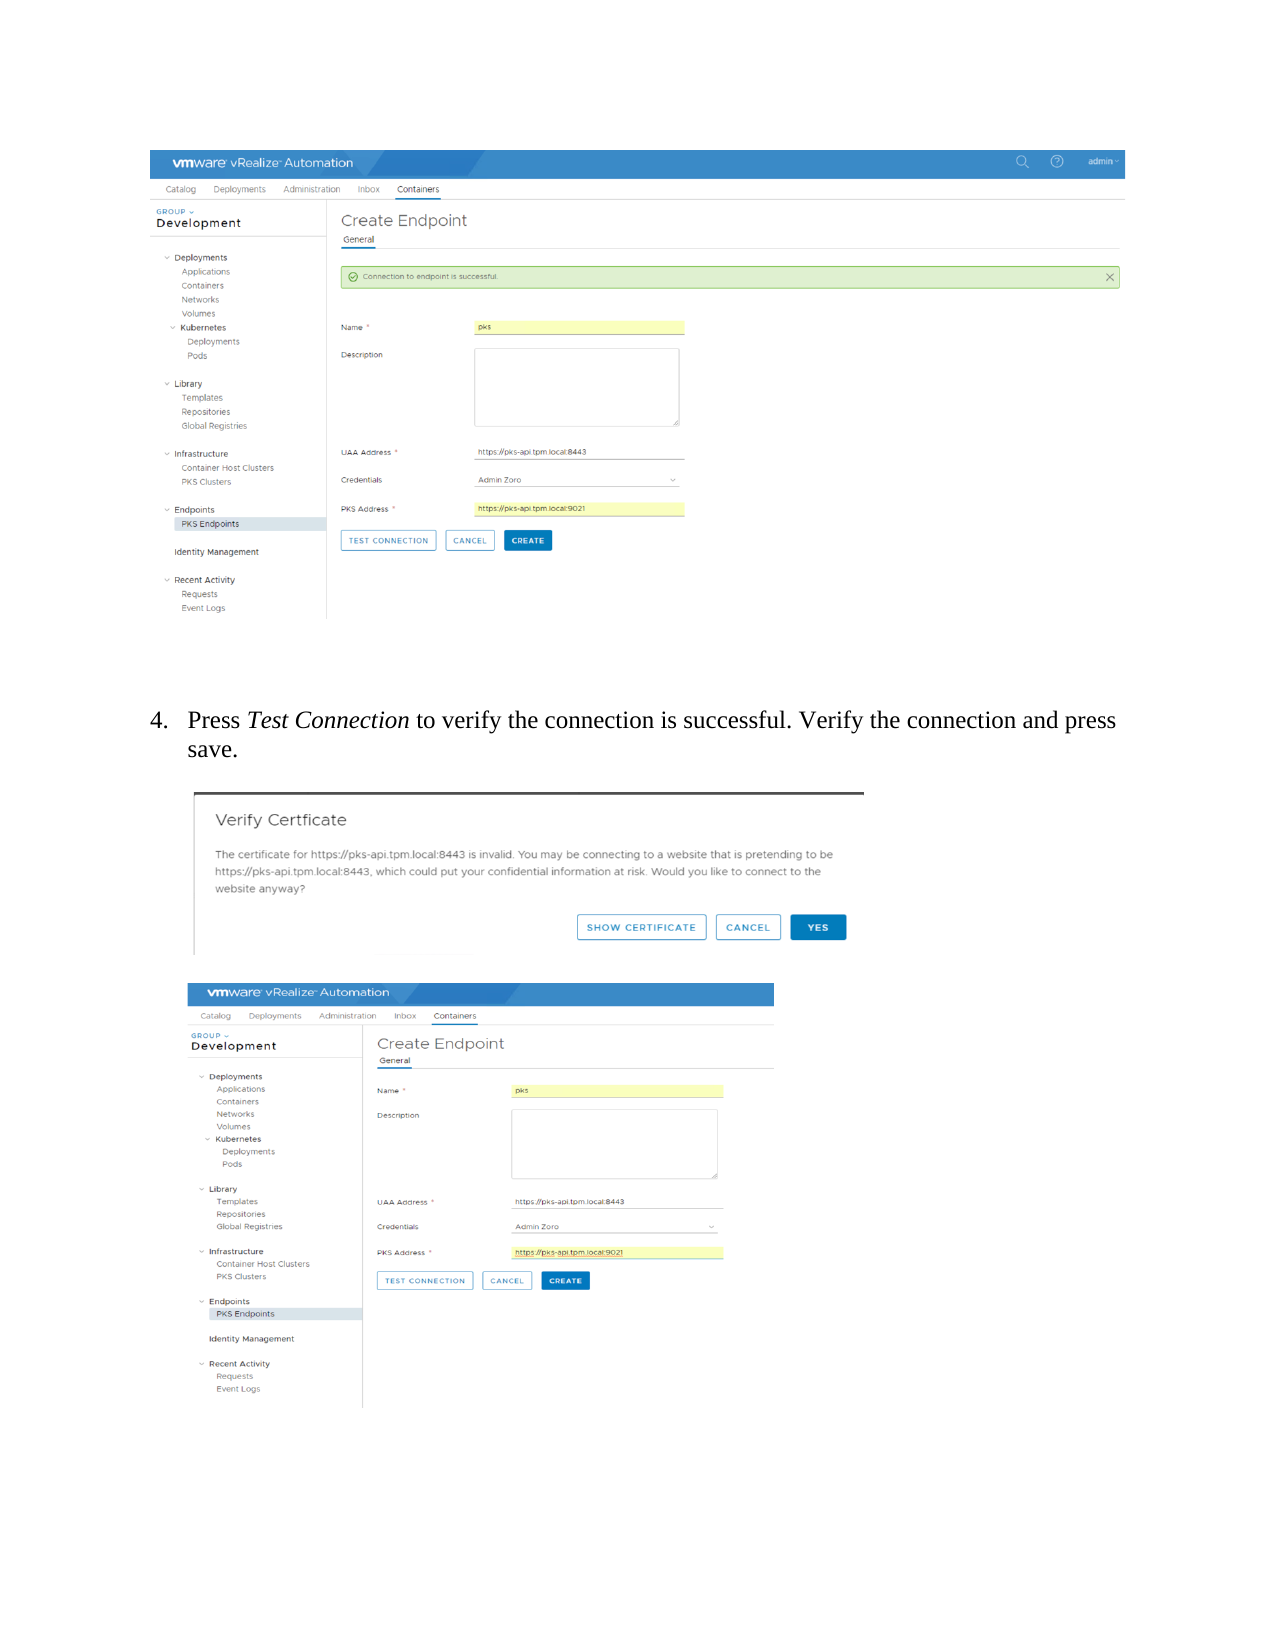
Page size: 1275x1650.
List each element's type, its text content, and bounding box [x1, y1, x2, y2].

list PKS Address: https://pks-api.tpm.local:9021 [225, 150, 1125, 179]
picture [193, 850, 864, 1013]
picture [150, 207, 1125, 677]
list Press Test Connection to verify the connection is successful. Verify the connection and press save. [150, 763, 1125, 821]
picture [187, 1041, 774, 1466]
